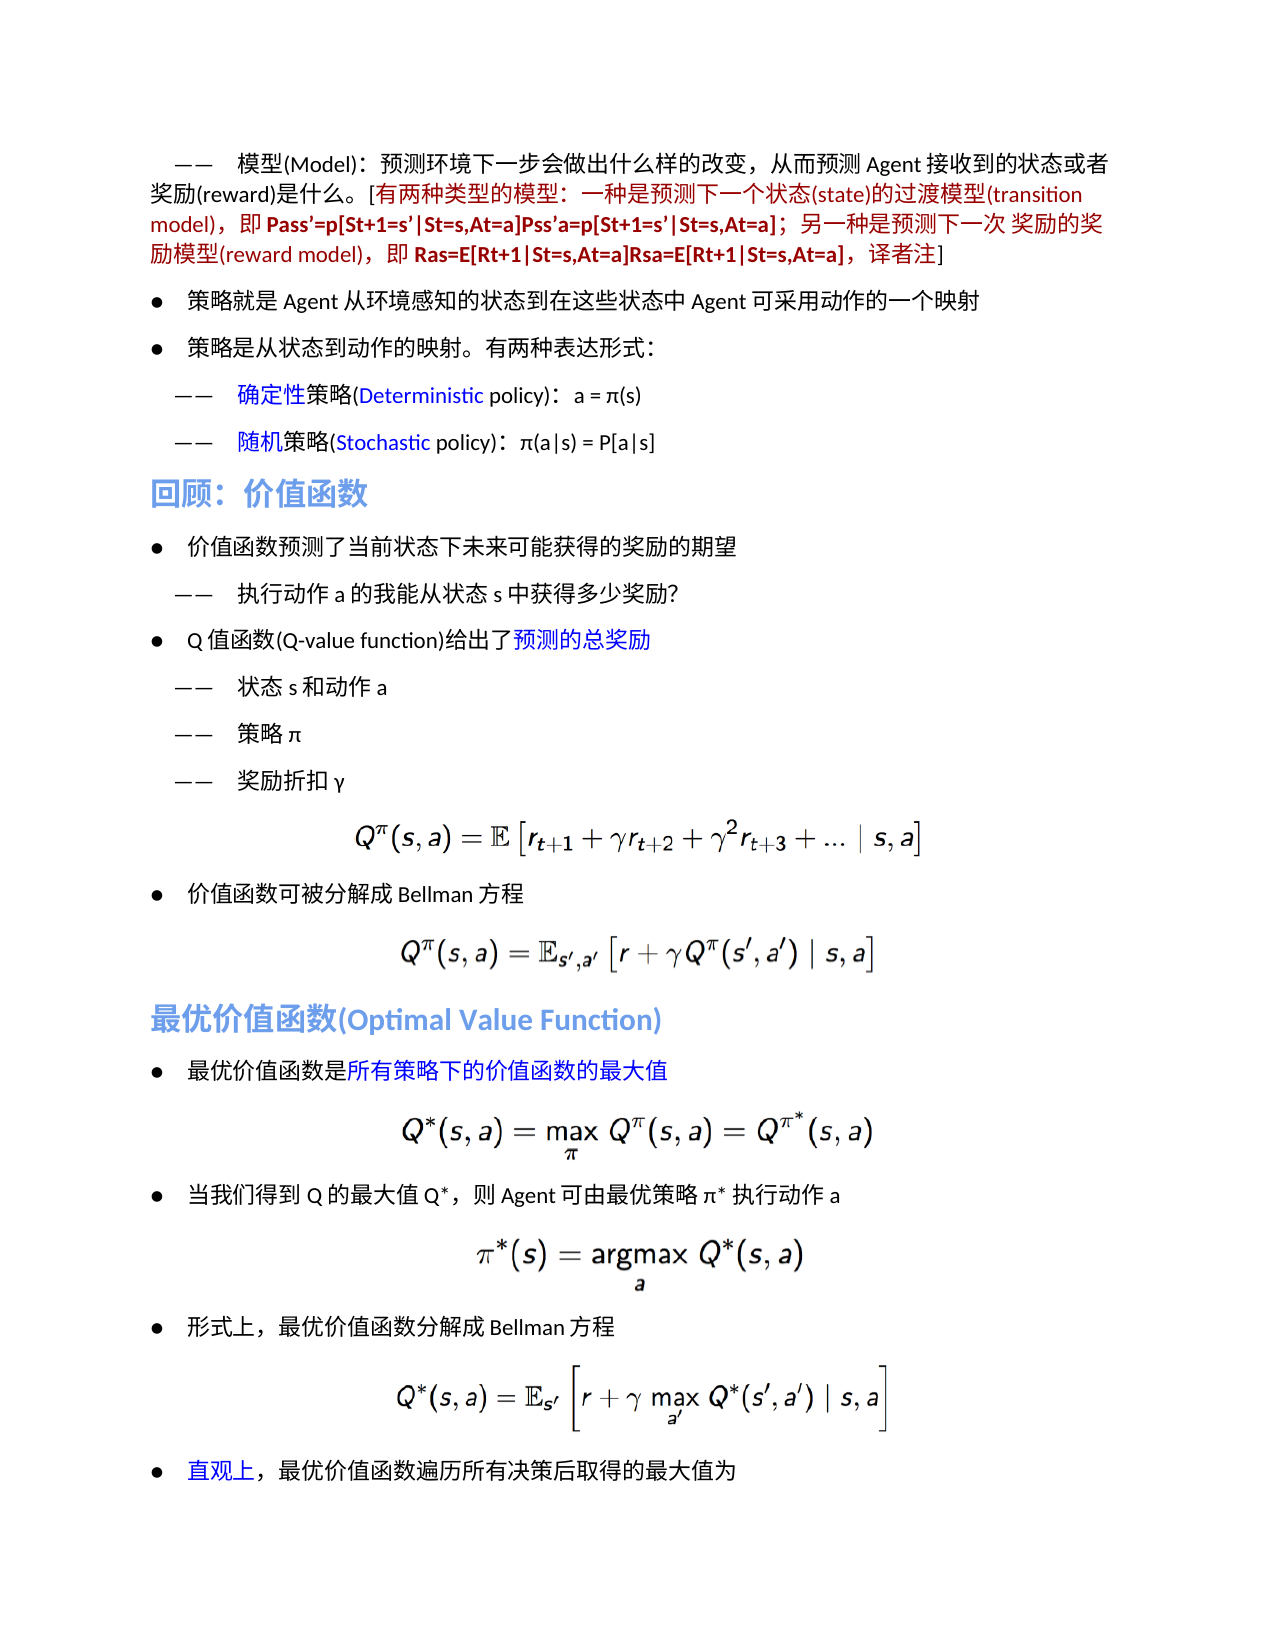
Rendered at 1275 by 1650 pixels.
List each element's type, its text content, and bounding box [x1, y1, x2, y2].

picture [382, 1360, 893, 1438]
text —— 状态 s 和动作 a [150, 673, 1125, 701]
text —— 执行动作 a 的我能从状态 s 中获得多少奖励？ [150, 580, 1125, 608]
text ● 策略是从状态到动作的映射。有两种表达形式： [150, 334, 1125, 362]
text ● 直观上，最优价值函数遍历所有决策后取得的最大值为 [150, 1457, 1125, 1485]
text —— 奖励折扣 γ [150, 767, 1125, 795]
text ● 价值函数可被分解成Bellman方程 [150, 881, 1125, 909]
text ● 价值函数预测了当前状态下未来可能获得的奖励的期望 [150, 533, 1125, 561]
picture [392, 927, 883, 981]
text ● Q值函数(Q-value function)给出了预测的总奖励 [150, 627, 1125, 654]
text 最优价值函数(Optimal Value Function) [150, 999, 1125, 1038]
text —— 随机策略(Stochastic policy)：π(a|s) = P[a|s] [150, 428, 1125, 456]
picture [464, 1227, 811, 1295]
text —— 模型(Model)：预测环境下一步会做出什么样的改变，从而预测Agent接收到的状态或者奖励(reward)是什么。[有两种类型的模型：一种是预测下一个状态(state)的过渡模型(transition model)，即Pass’=p[St+1=s’|St=s,At=a]Pss’a=p[St+1=s’|St=s,At=a]；另一种是预测下一次 奖励的奖励模型(reward model)，即Ras=E[Rt+1|St=s,At=a]Rsa=E[Rt+1|St=s,At=a]，译者注] [150, 150, 1125, 269]
text ● 最优价值函数是所有策略下的价值函数的最大值 [150, 1057, 1125, 1085]
text 回顾：价值函数 [150, 475, 1125, 513]
picture [389, 1104, 886, 1163]
picture [347, 814, 928, 862]
text ● 形式上，最优价值函数分解成Bellman方程 [150, 1313, 1125, 1342]
text —— 确定性策略(Deterministic policy)：a = π(s) [150, 381, 1125, 409]
text ● 当我们得到 Q 的最大值Q*，则Agent可由最优策略 π* 执行动作 a [150, 1181, 1125, 1209]
text —— 策略 π [150, 720, 1125, 748]
text ● 策略就是Agent从环境感知的状态到在这些状态中Agent可采用动作的一个映射 [150, 287, 1125, 316]
